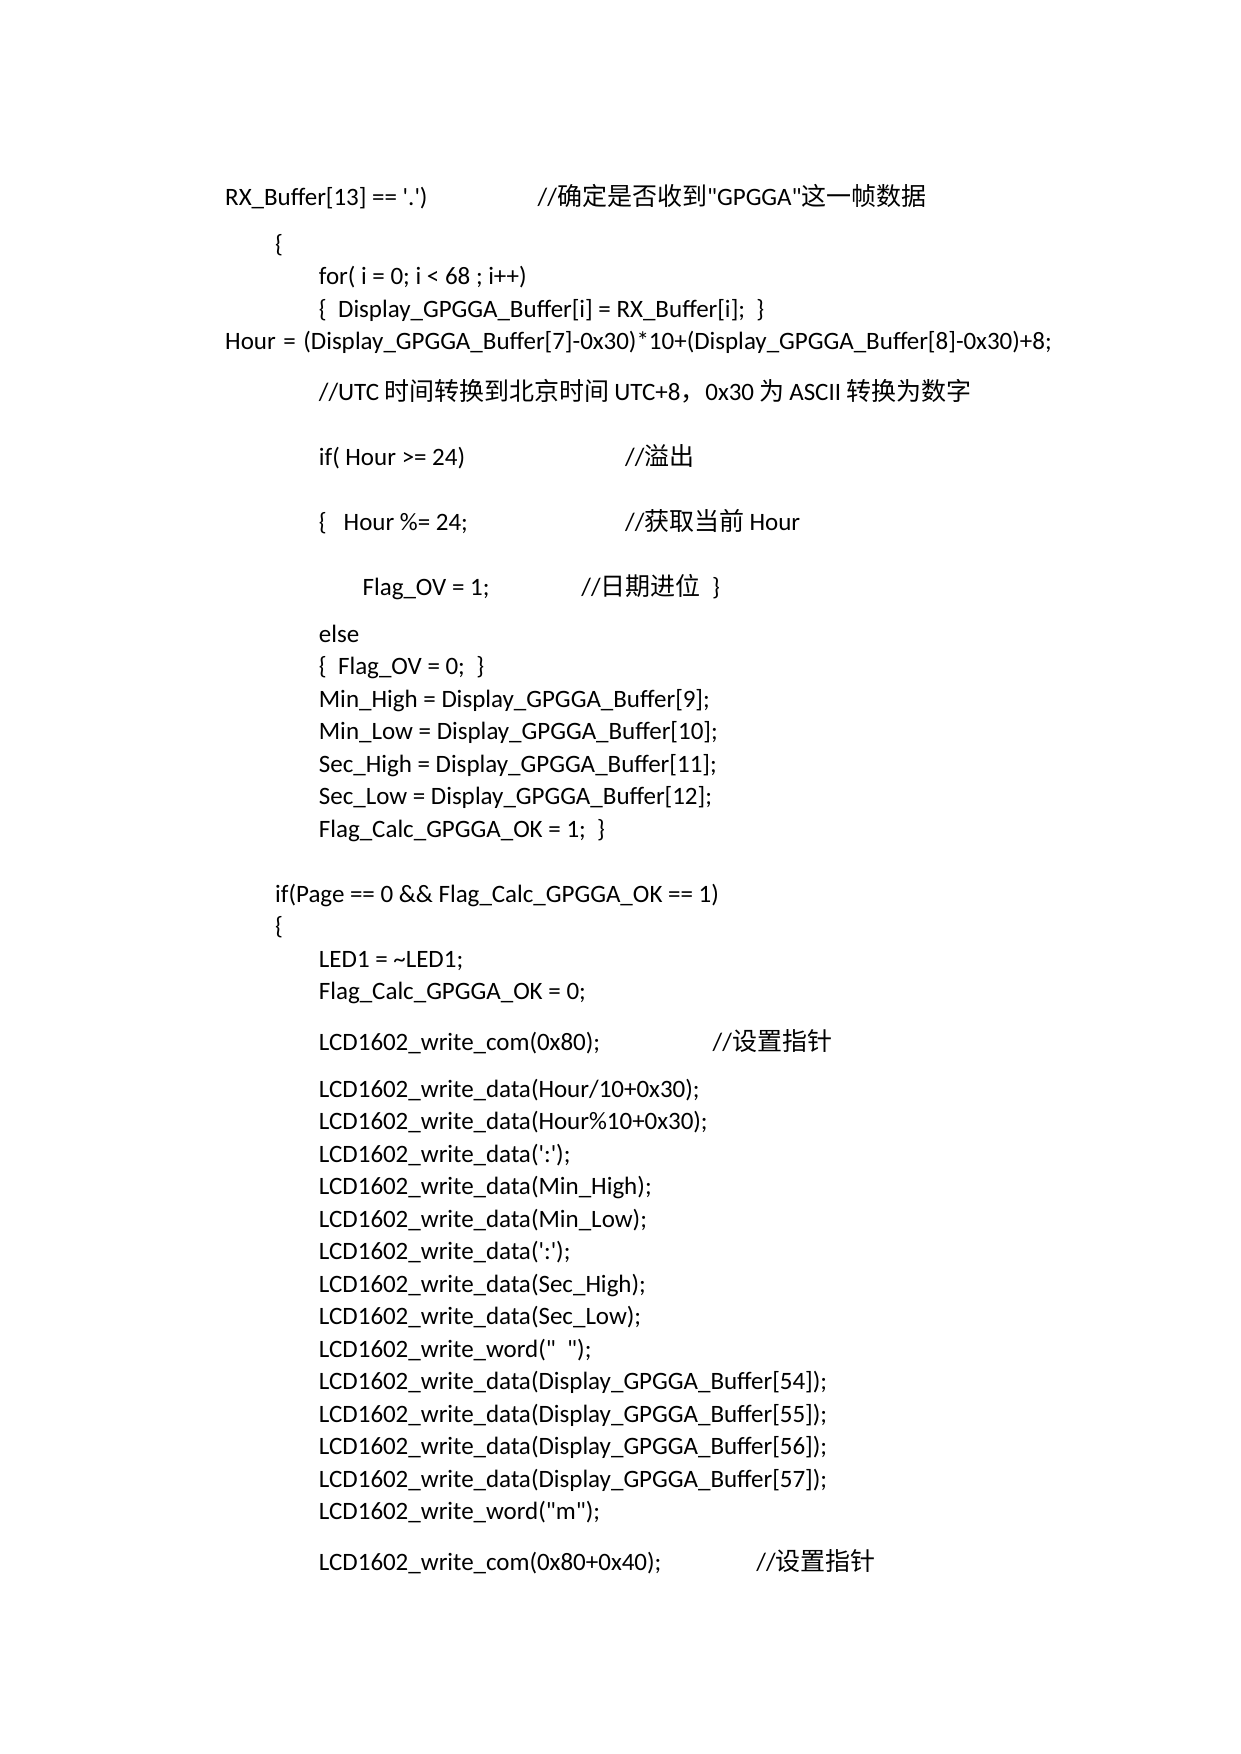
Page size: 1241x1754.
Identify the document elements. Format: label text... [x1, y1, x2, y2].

text LCD1602_write_data(Hour%10+0x30); [225, 1104, 1053, 1137]
text LCD1602_write_data(Min_Low); [225, 1202, 1053, 1234]
text LCD1602_write_data(':'); [225, 1137, 1053, 1169]
text LCD1602_write_data(Sec_Low); [225, 1299, 1053, 1332]
text if(Page == 0 && Flag_Calc_GPGGA_OK == 1) [225, 877, 1053, 909]
text { [225, 909, 1053, 942]
text LCD1602_write_data(Display_GPGGA_Buffer[56]); [225, 1429, 1053, 1462]
text LCD1602_write_word("m"); [225, 1494, 1053, 1527]
text { Flag_OV = 0; } [225, 649, 1053, 682]
text LCD1602_write_data(Hour/10+0x30); [225, 1072, 1053, 1104]
text Sec_High = Display_GPGGA_Buffer[11]; [225, 747, 1053, 779]
text LCD1602_write_word(" "); [225, 1332, 1053, 1364]
text LCD1602_write_com(0x80+0x40); //设置指针 [225, 1527, 1053, 1592]
text { [225, 227, 1053, 259]
text LCD1602_write_data(Sec_High); [225, 1267, 1053, 1299]
text LED1 = ~LED1; [225, 942, 1053, 974]
text LCD1602_write_com(0x80); //设置指针 [225, 1007, 1053, 1072]
text LCD1602_write_data(Display_GPGGA_Buffer[57]); [225, 1462, 1053, 1494]
text Sec_Low = Display_GPGGA_Buffer[12]; [225, 779, 1053, 812]
text for( i = 0; i < 68 ; i++) [225, 259, 1053, 292]
text Min_Low = Display_GPGGA_Buffer[10]; [225, 714, 1053, 747]
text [225, 162, 1053, 227]
text Min_High = Display_GPGGA_Buffer[9]; [225, 682, 1053, 714]
text if( Hour >= 24) //溢出 [225, 422, 1053, 487]
text LCD1602_write_data(Min_High); [225, 1169, 1053, 1202]
text { Hour %= 24; //获取当前Hour [225, 487, 1053, 552]
text Hour = (Display_GPGGA_Buffer[7]-0x30)*10+(Display_GPGGA_Buffer[8]-0x30)+8; //UTC时间转换到北京时间UTC+8，0x30为ASCII转换为数字 [225, 324, 1053, 422]
text else [225, 617, 1053, 649]
text Flag_Calc_GPGGA_OK = 0; [225, 974, 1053, 1007]
text LCD1602_write_data(Display_GPGGA_Buffer[55]); [225, 1397, 1053, 1429]
text Flag_OV = 1; //日期进位 } [225, 552, 1053, 617]
text LCD1602_write_data(Display_GPGGA_Buffer[54]); [225, 1364, 1053, 1397]
text { Display_GPGGA_Buffer[i] = RX_Buffer[i]; } [225, 292, 1053, 324]
text Flag_Calc_GPGGA_OK = 1; } [225, 812, 1053, 844]
text LCD1602_write_data(':'); [225, 1234, 1053, 1267]
